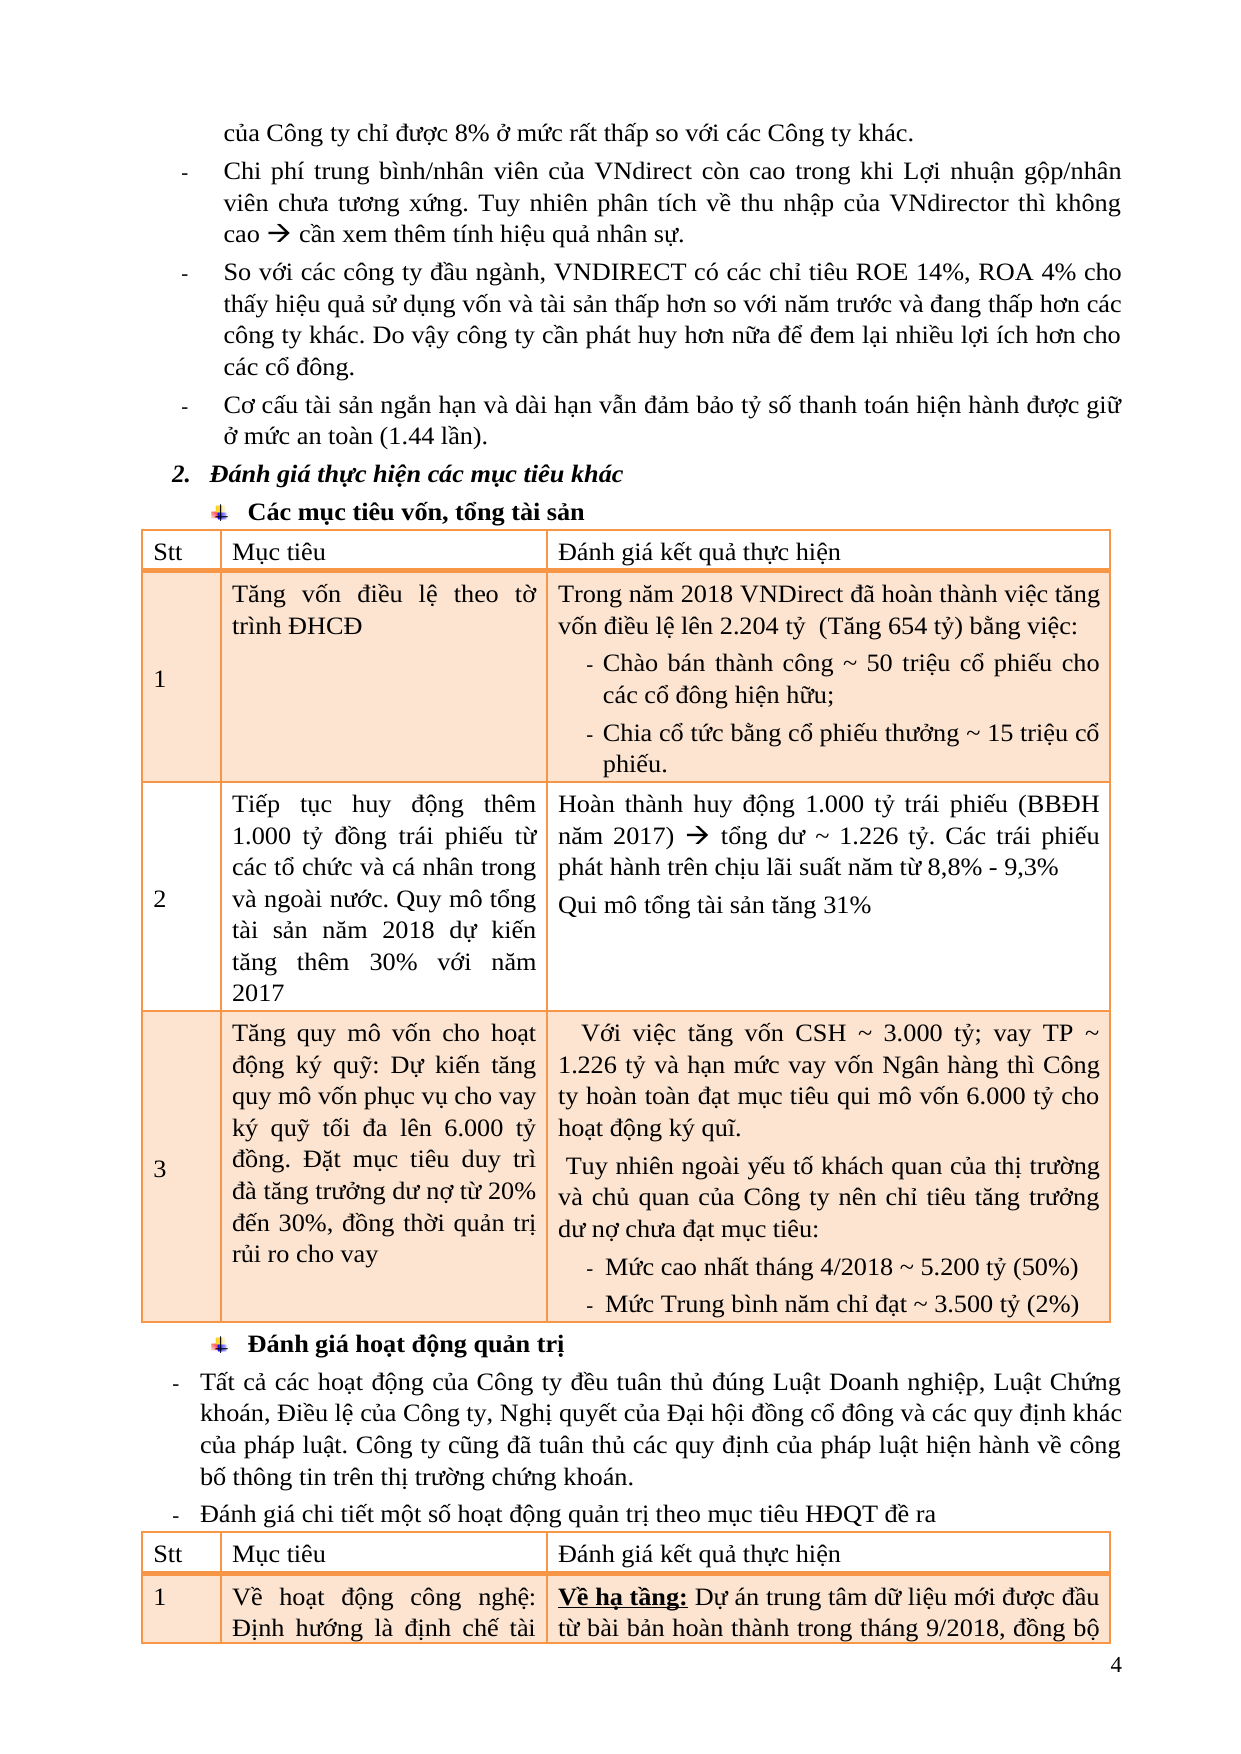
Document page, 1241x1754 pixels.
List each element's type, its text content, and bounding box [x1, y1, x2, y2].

table_cell Với việc tăng vốn CSH ~ 3.000 tỷ; vay TP ~ 1.226 tỷ và hạn mức vay vốn Ngân hàng thì Công ty hoàn toàn đạt mục tiêu qui mô vốn 6.000 tỷ cho hoạt động ký quĩ. Tuy nhiên ngoài yếu tố khách quan của thị trường và chủ quan của Công ty nên chỉ tiêu tăng trưởng dư nợ chưa đạt mục tiêu: Mức cao nhất tháng 4/2018 ~ 5.200 tỷ (50%) Mức Trung bình năm chỉ đạt ~ 3.500 tỷ (2%) [548, 1012, 1109, 1321]
subtitle Đánh giá hoạt động quản trị [210, 1329, 1122, 1358]
list Chi phí trung bình/nhân viên của VNdirect còn cao trong khi Lợi nhuận gộp/nhân viên chưa tương xứng. Tuy nhiên phân tích về thu nhập của VNdirector thì không cao cần xem thêm tính hiệu quả nhân sự. [181, 156, 1123, 248]
table_cell 1 [143, 573, 220, 781]
subtitle Đánh giá thực hiện các mục tiêu khác [172, 459, 1123, 488]
table_cell Tiếp tục huy động thêm 1.000 tỷ đồng trái phiếu từ các tổ chức và cá nhân trong và ngoài nước. Quy mô tổng tài sản năm 2018 dự kiến tăng thêm 30% với năm 2017 [222, 783, 546, 1010]
table_header Đánh giá kết quả thực hiện [548, 531, 1109, 568]
table_header Đánh giá kết quả thực hiện [548, 1533, 1109, 1571]
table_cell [548, 1576, 1109, 1642]
list Đánh giá chi tiết một số hoạt động quản trị theo mục tiêu HĐQT đề ra [172, 1499, 1123, 1528]
table_header Stt [143, 531, 220, 568]
table_cell Tăng quy mô vốn cho hoạt động ký quỹ: Dự kiến tăng quy mô vốn phục vụ cho vay ký quỹ tối đa lên 6.000 tỷ đồng. Đặt mục tiêu duy trì đà tăng trưởng dư nợ từ 20% đến 30%, đồng thời quản trị rủi ro cho vay [222, 1012, 546, 1321]
table_header Stt [143, 1533, 220, 1571]
picture [211, 503, 228, 521]
table_cell 3 [143, 1012, 220, 1321]
table_header Mục tiêu [222, 1533, 546, 1571]
table_cell 1 [143, 1576, 220, 1642]
table_cell Tăng vốn điều lệ theo tờ trình ĐHCĐ [222, 573, 546, 781]
table_cell 2 [143, 783, 220, 1010]
table_cell Trong năm 2018 VNDirect đã hoàn thành việc tăng vốn điều lệ lên 2.204 tỷ (Tăng 654 tỷ) bằng việc: Chào bán thành công ~ 50 triệu cổ phiếu cho các cổ đông hiện hữu; Chia cổ tức bằng cổ phiếu thưởng ~ 15 triệu cổ phiếu. [548, 573, 1109, 781]
table_header Mục tiêu [222, 531, 546, 568]
table_cell Hoàn thành huy động 1.000 tỷ trái phiếu (BBĐH năm 2017) tổng dư ~ 1.226 tỷ. Các trái phiếu phát hành trên chịu lãi suất năm từ 8,8% - 9,3% Qui mô tổng tài sản tăng 31% [548, 783, 1109, 1010]
list Cơ cấu tài sản ngắn hạn và dài hạn vẫn đảm bảo tỷ số thanh toán hiện hành được giữ ở mức an toàn (1.44 lần). [181, 390, 1123, 450]
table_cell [222, 1576, 546, 1642]
subtitle Các mục tiêu vốn, tổng tài sản [210, 497, 1122, 526]
list Tất cả các hoạt động của Công ty đều tuân thủ đúng Luật Doanh nghiệp, Luật Chứng khoán, Điều lệ của Công ty, Nghị quyết của Đại hội đồng cổ đông và các quy định khác của pháp luật. Công ty cũng đã tuân thủ các quy định của pháp luật hiện hành về công bố thông tin trên thị trường chứng khoán. [172, 1367, 1123, 1490]
picture [211, 1335, 228, 1353]
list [181, 118, 1123, 147]
list So với các công ty đầu ngành, VNDIRECT có các chỉ tiêu ROE 14%, ROA 4% cho thấy hiệu quả sử dụng vốn và tài sản thấp hơn so với năm trước và đang thấp hơn các công ty khác. Do vậy công ty cần phát huy hơn nữa để đem lại nhiều lợi ích hơn cho các cổ đông. [181, 257, 1123, 381]
